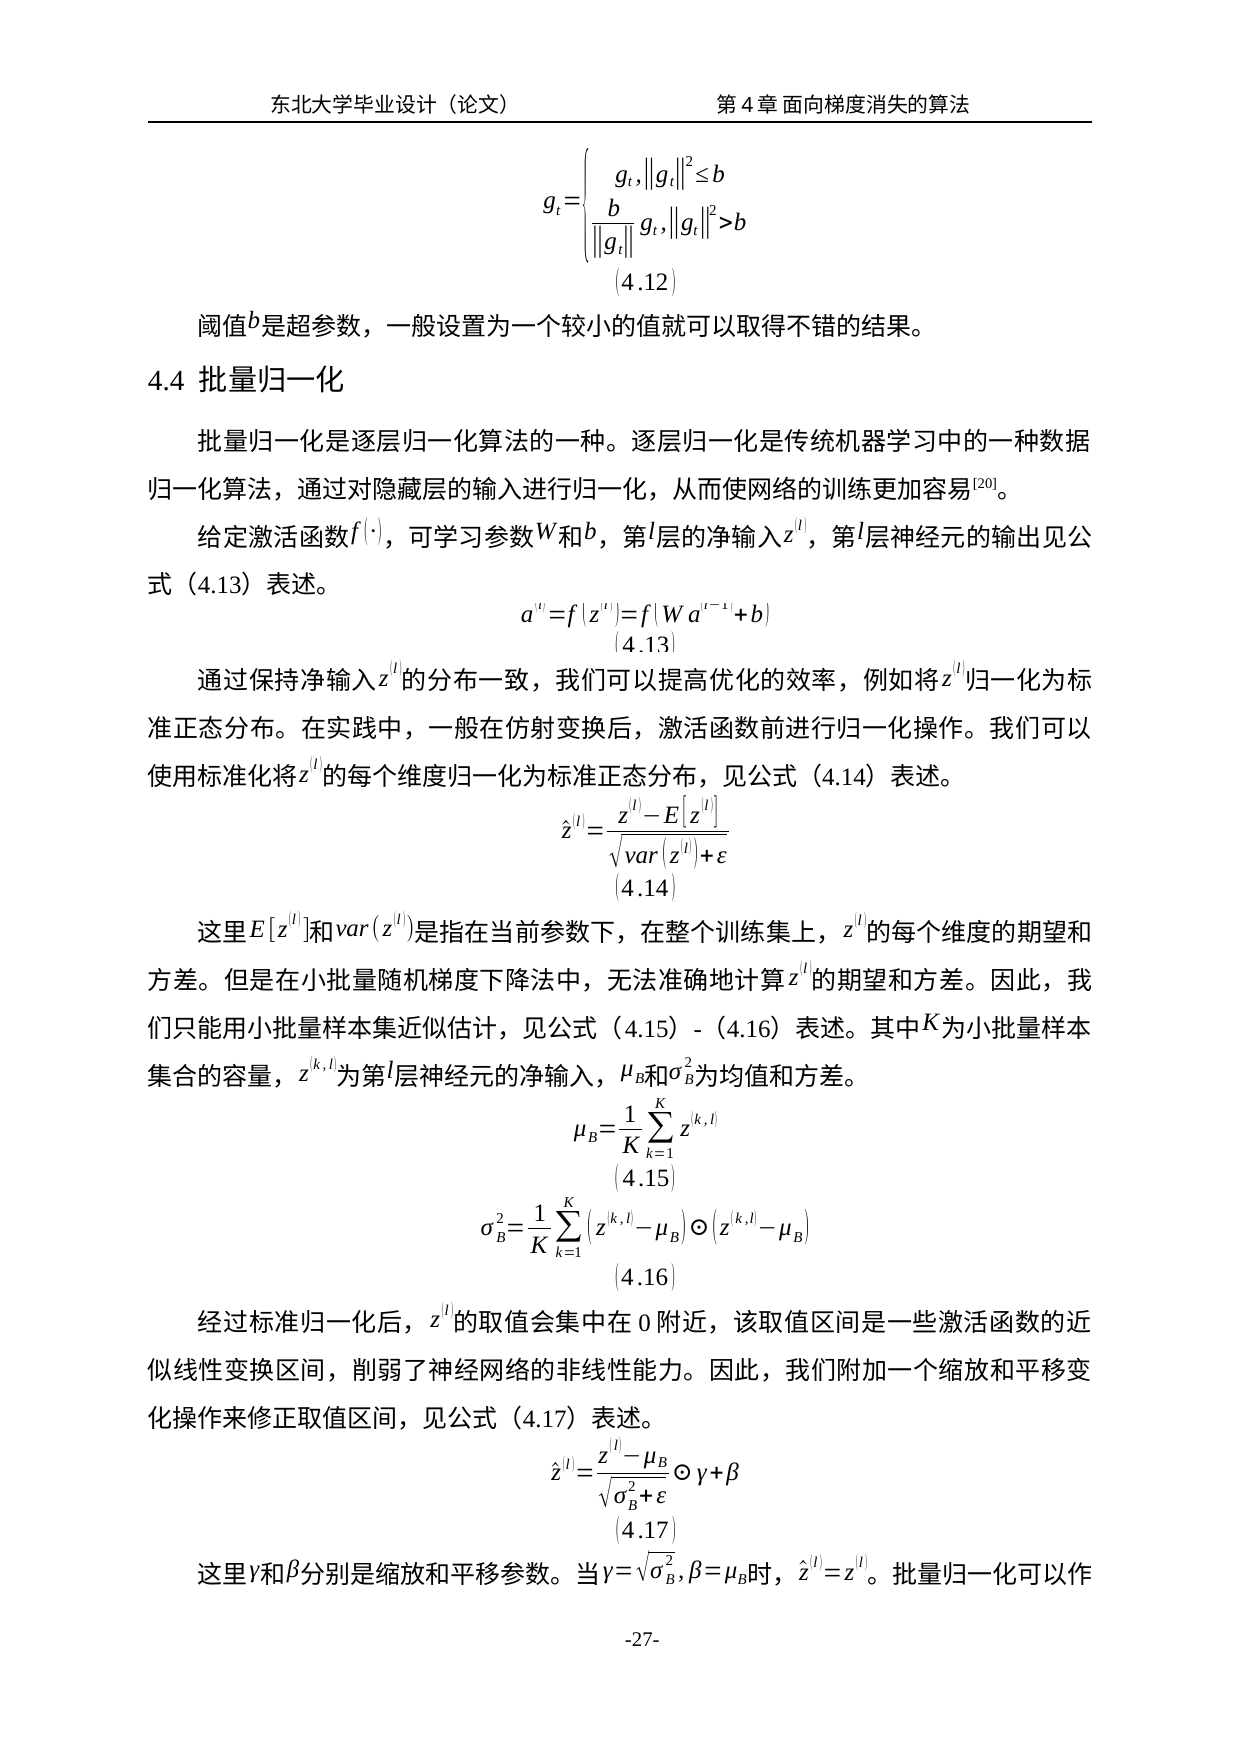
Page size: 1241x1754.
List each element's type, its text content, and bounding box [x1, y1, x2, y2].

text 批量归一化是逐层归一化算法的一种。逐层归一化是传统机器学习中的一种数据归一化算法，通过对隐藏层的输入进行归一化，从而使网络的训练更加容易[20]。 [148, 412, 1092, 508]
text 给定激活函数，可学习参数和，第层的净输入，第层神经元的输出见公式（4.13）表述。 [148, 508, 1092, 603]
text 阈值是超参数，一般设置为一个较小的值就可以取得不错的结果。 [148, 297, 1092, 344]
subtitle 4.4 批量归一化 [148, 357, 1092, 399]
text 这里和是指在当前参数下，在整个训练集上，的每个维度的期望和方差。但是在小批量随机梯度下降法中，无法准确地计算的期望和方差。因此，我们只能用小批量样本集近似估计，见公式（4.15）-（4.16）表述。其中为小批量样本集合的容量，为第层神经元的净输入，和为均值和方差。 [148, 903, 1092, 1094]
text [148, 1545, 1092, 1593]
text 通过保持净输入的分布一致，我们可以提高优化的效率，例如将归一化为标准正态分布。在实践中，一般在仿射变换后，激活函数前进行归一化操作。我们可以使用标准化将的每个维度归一化为标准正态分布，见公式（4.14）表述。 [148, 651, 1092, 795]
text 经过标准归一化后，的取值会集中在0附近，该取值区间是一些激活函数的近似线性变换区间，削弱了神经网络的非线性能力。因此，我们附加一个缩放和平移变化操作来修正取值区间，见公式（4.17）表述。 [148, 1293, 1092, 1437]
